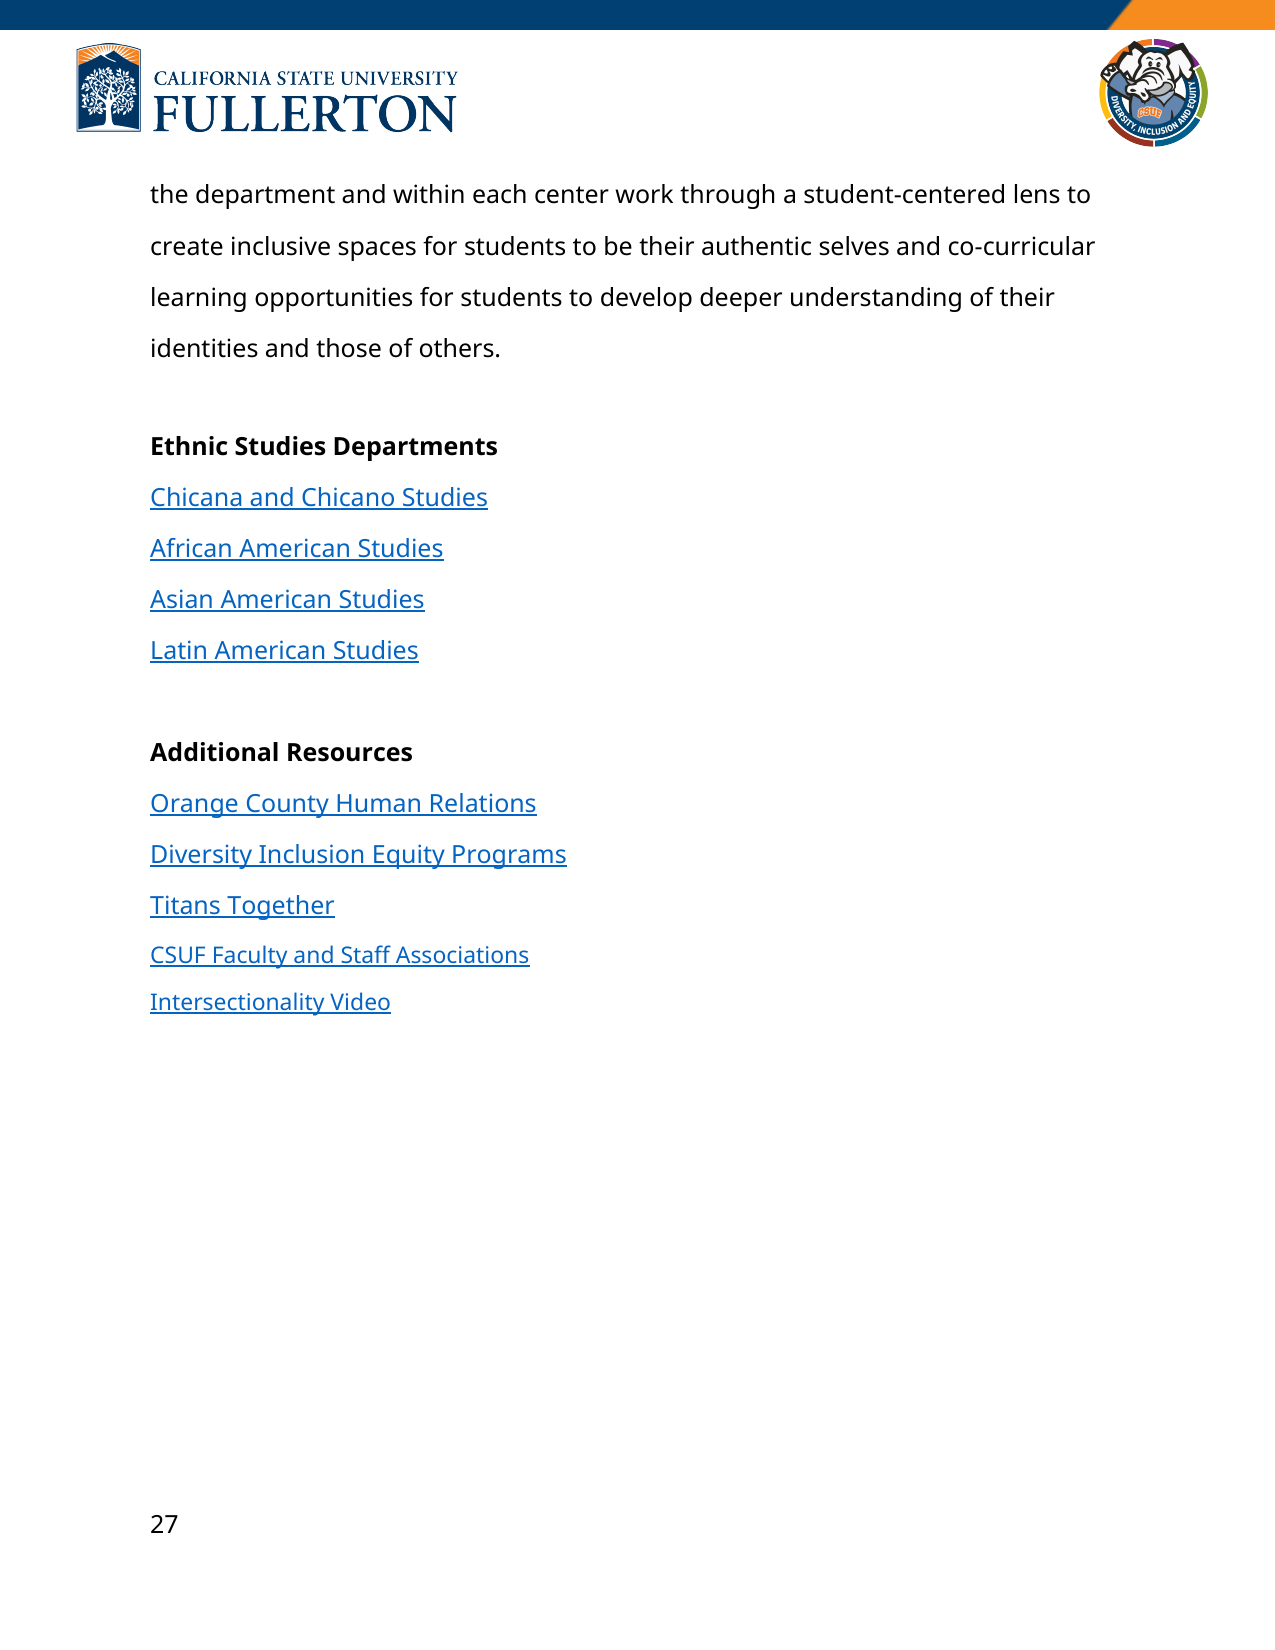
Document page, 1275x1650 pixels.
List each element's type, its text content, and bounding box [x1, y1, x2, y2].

text Latin American Studies [150, 632, 1125, 666]
text African American Studies [150, 530, 1125, 564]
picture [1092, 31, 1214, 153]
text Asian American Studies [150, 581, 1125, 615]
text Chicana and Chicano Studies [150, 479, 1125, 513]
text Intersectionality Video [150, 986, 1125, 1017]
text Diversity Inclusion Equity Programs [150, 837, 1125, 871]
text Orange County Human Relations [150, 786, 1125, 819]
text Ethnic Studies Departments [150, 428, 1125, 462]
picture [76, 43, 474, 134]
text CSUF Faculty and Staff Associations [150, 939, 1125, 970]
text Additional Resources [150, 734, 1125, 768]
text Titans Together [150, 888, 1125, 922]
